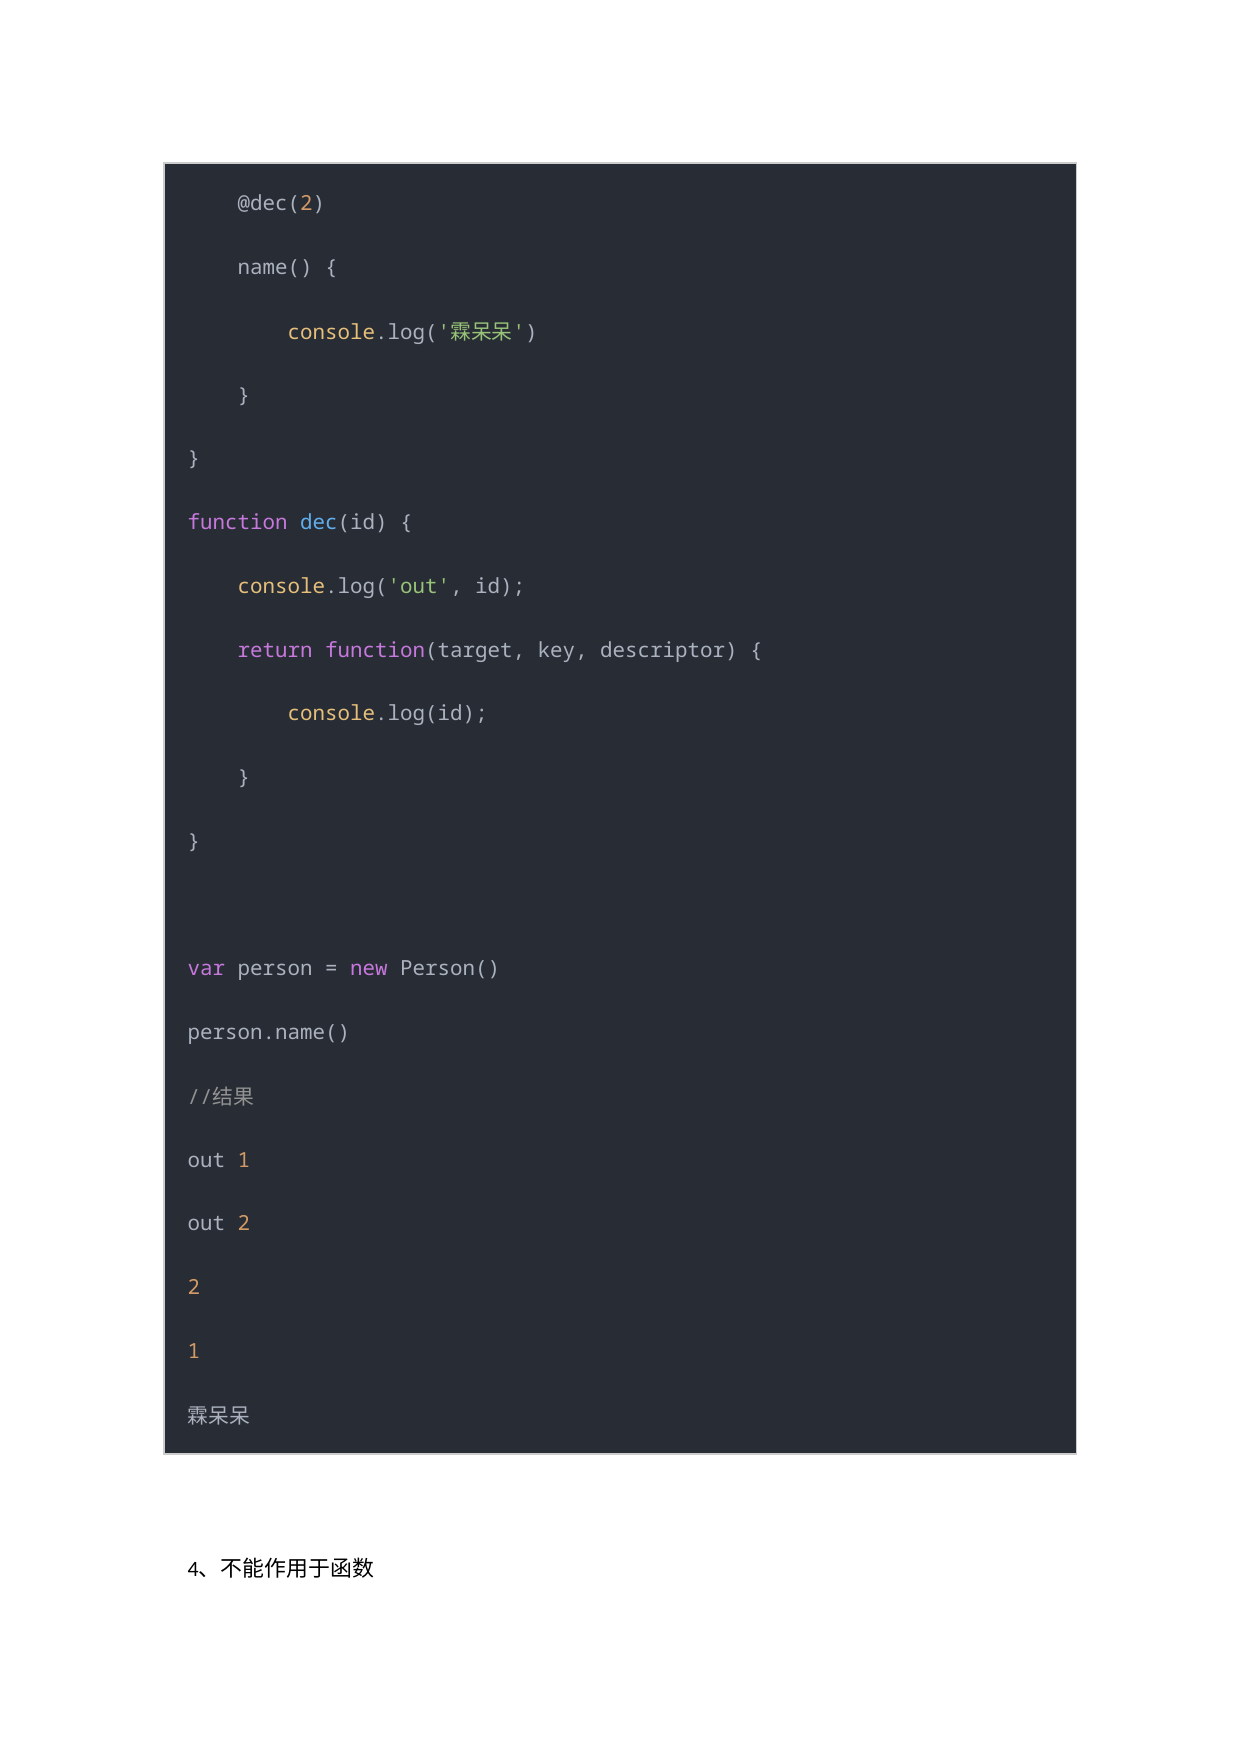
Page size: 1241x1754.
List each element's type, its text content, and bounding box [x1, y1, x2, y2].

text 2 [165, 1246, 1076, 1303]
text @dec(2) [165, 164, 1076, 219]
text } [165, 417, 1076, 474]
text person.name() [165, 991, 1076, 1048]
text 1 [165, 1309, 1076, 1366]
text 霖呆呆 [165, 1373, 1076, 1453]
text } [165, 799, 1076, 856]
text 4、不能作用于函数 [187, 1551, 1053, 1583]
text console.log('out', id); [165, 544, 1076, 601]
text } [165, 353, 1076, 410]
text function dec(id) { [165, 481, 1076, 538]
text out 1 [165, 1118, 1076, 1175]
text return function(target, key, descriptor) { [165, 608, 1076, 665]
text console.log(id); [165, 672, 1076, 729]
text out 2 [165, 1182, 1076, 1239]
text } [165, 736, 1076, 793]
text name() { [165, 226, 1076, 283]
text var person = new Person() [165, 927, 1076, 984]
text //结果 [165, 1054, 1076, 1111]
text console.log('霖呆呆') [165, 289, 1076, 346]
